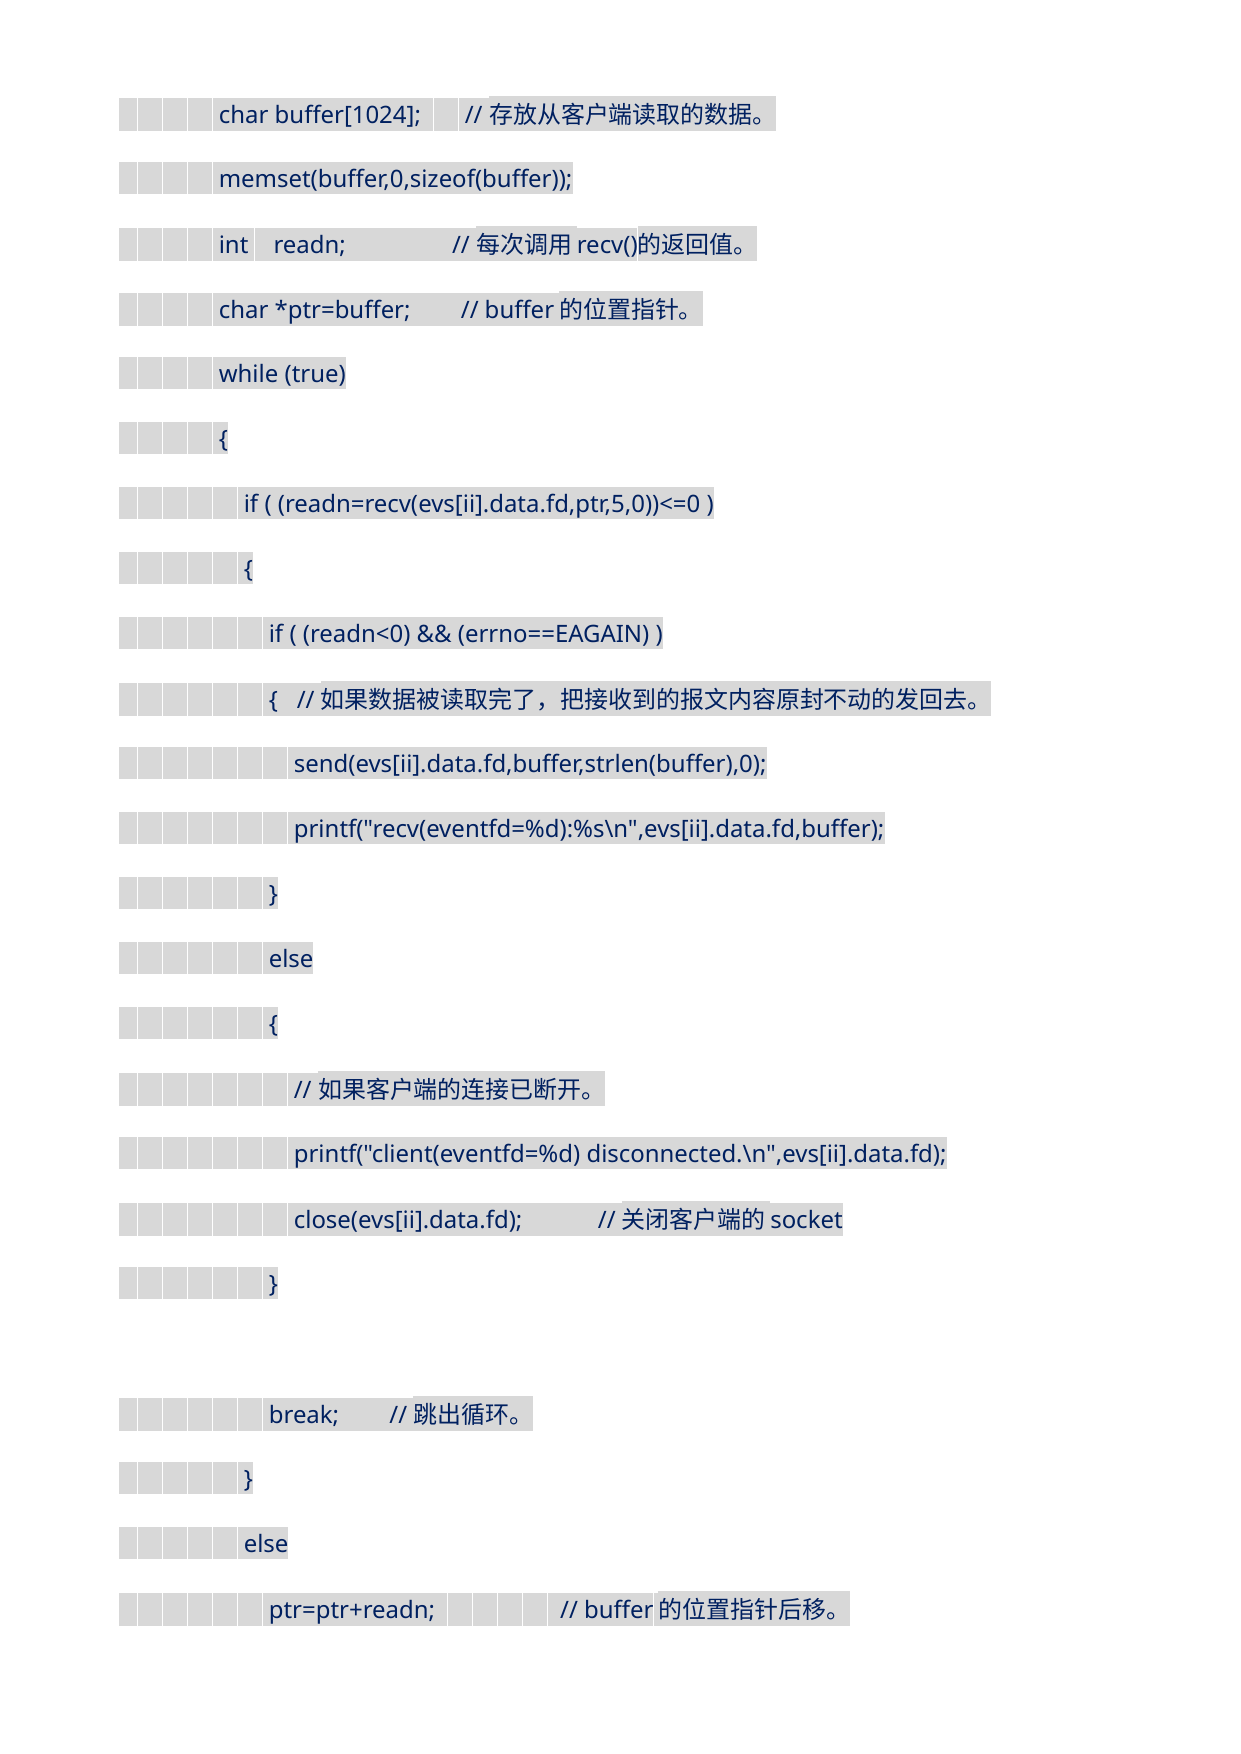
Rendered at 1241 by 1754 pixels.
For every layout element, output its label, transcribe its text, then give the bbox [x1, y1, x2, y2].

text if ( (readn<0) && (errno==EAGAIN) ) [119, 601, 1165, 666]
text ptr=ptr+readn; // buffer的位置指针后移。 [119, 1576, 1165, 1641]
text { [119, 991, 1165, 1056]
text while (true) [119, 341, 1165, 406]
text // 如果客户端的连接已断开。 [119, 1056, 1165, 1121]
text printf("recv(eventfd=%d):%s\n",evs[ii].data.fd,buffer); [119, 796, 1165, 861]
text { // 如果数据被读取完了，把接收到的报文内容原封不动的发回去。 [119, 666, 1165, 731]
text close(evs[ii].data.fd); // 关闭客户端的socket [119, 1186, 1165, 1251]
text memset(buffer,0,sizeof(buffer)); [119, 146, 1165, 211]
text int readn; // 每次调用recv()的返回值。 [119, 211, 1165, 276]
text break; // 跳出循环。 [119, 1381, 1165, 1446]
text printf("client(eventfd=%d) disconnected.\n",evs[ii].data.fd); [119, 1121, 1165, 1186]
text char *ptr=buffer; // buffer的位置指针。 [119, 276, 1165, 341]
text } [119, 1446, 1165, 1511]
text else [119, 926, 1165, 991]
text else [119, 1511, 1165, 1576]
text if ( (readn=recv(evs[ii].data.fd,ptr,5,0))<=0 ) [119, 471, 1165, 536]
text { [119, 536, 1165, 601]
text } [119, 861, 1165, 926]
text } [119, 1251, 1165, 1316]
text { [119, 406, 1165, 471]
text char buffer[1024]; // 存放从客户端读取的数据。 [119, 81, 1165, 146]
text send(evs[ii].data.fd,buffer,strlen(buffer),0); [119, 731, 1165, 796]
